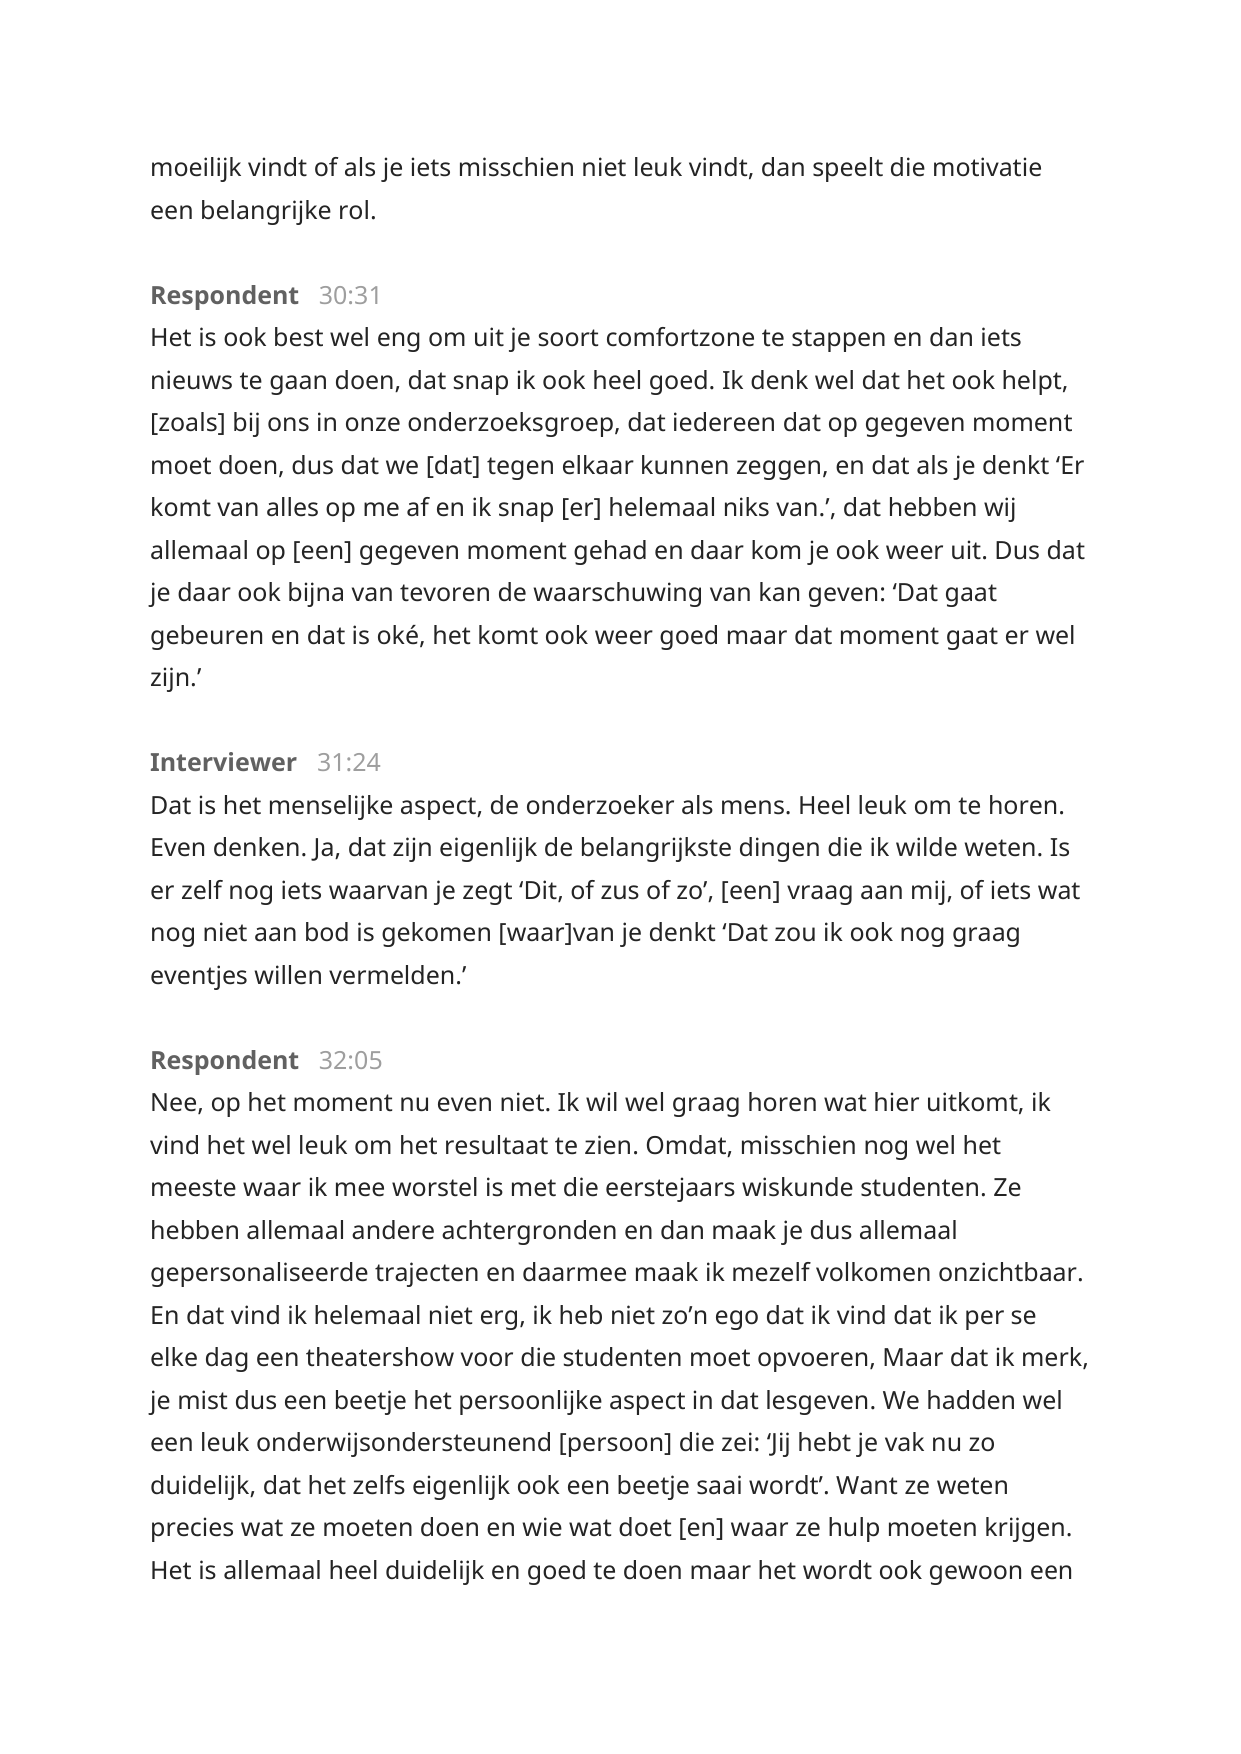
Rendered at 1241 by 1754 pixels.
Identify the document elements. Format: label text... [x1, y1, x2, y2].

text Respondent 30:31 Het is ook best wel eng om uit je soort comfortzone te stappen en dan iets nieuws te gaan doen, dat snap ik ook heel goed. Ik denk wel dat het ook helpt, [zoals] bij ons in onze onderzoeksgroep, dat iedereen dat op gegeven moment moet doen, dus dat we [dat] tegen elkaar kunnen zeggen, en dat als je denkt ‘Er komt van alles op me af en ik snap [er] helemaal niks van.’, dat hebben wij allemaal op [een] gegeven moment gehad en daar kom je ook weer uit. Dus dat je daar ook bijna van tevoren de waarschuwing van kan geven: ‘Dat gaat gebeuren en dat is oké, het komt ook weer goed maar dat moment gaat er wel zijn.’ [150, 235, 1090, 694]
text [150, 1000, 1090, 1587]
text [150, 150, 1090, 227]
text Interviewer 31:24 Dat is het menselijke aspect, de onderzoeker als mens. Heel leuk om te horen. Even denken. Ja, dat zijn eigenlijk de belangrijkste dingen die ik wilde weten. Is er zelf nog iets waarvan je zegt ‘Dit, of zus of zo’, [een] vraag aan mij, of iets wat nog niet aan bod is gekomen [waar]van je denkt ‘Dat zou ik ook nog graag eventjes willen vermelden.’ [150, 702, 1090, 992]
